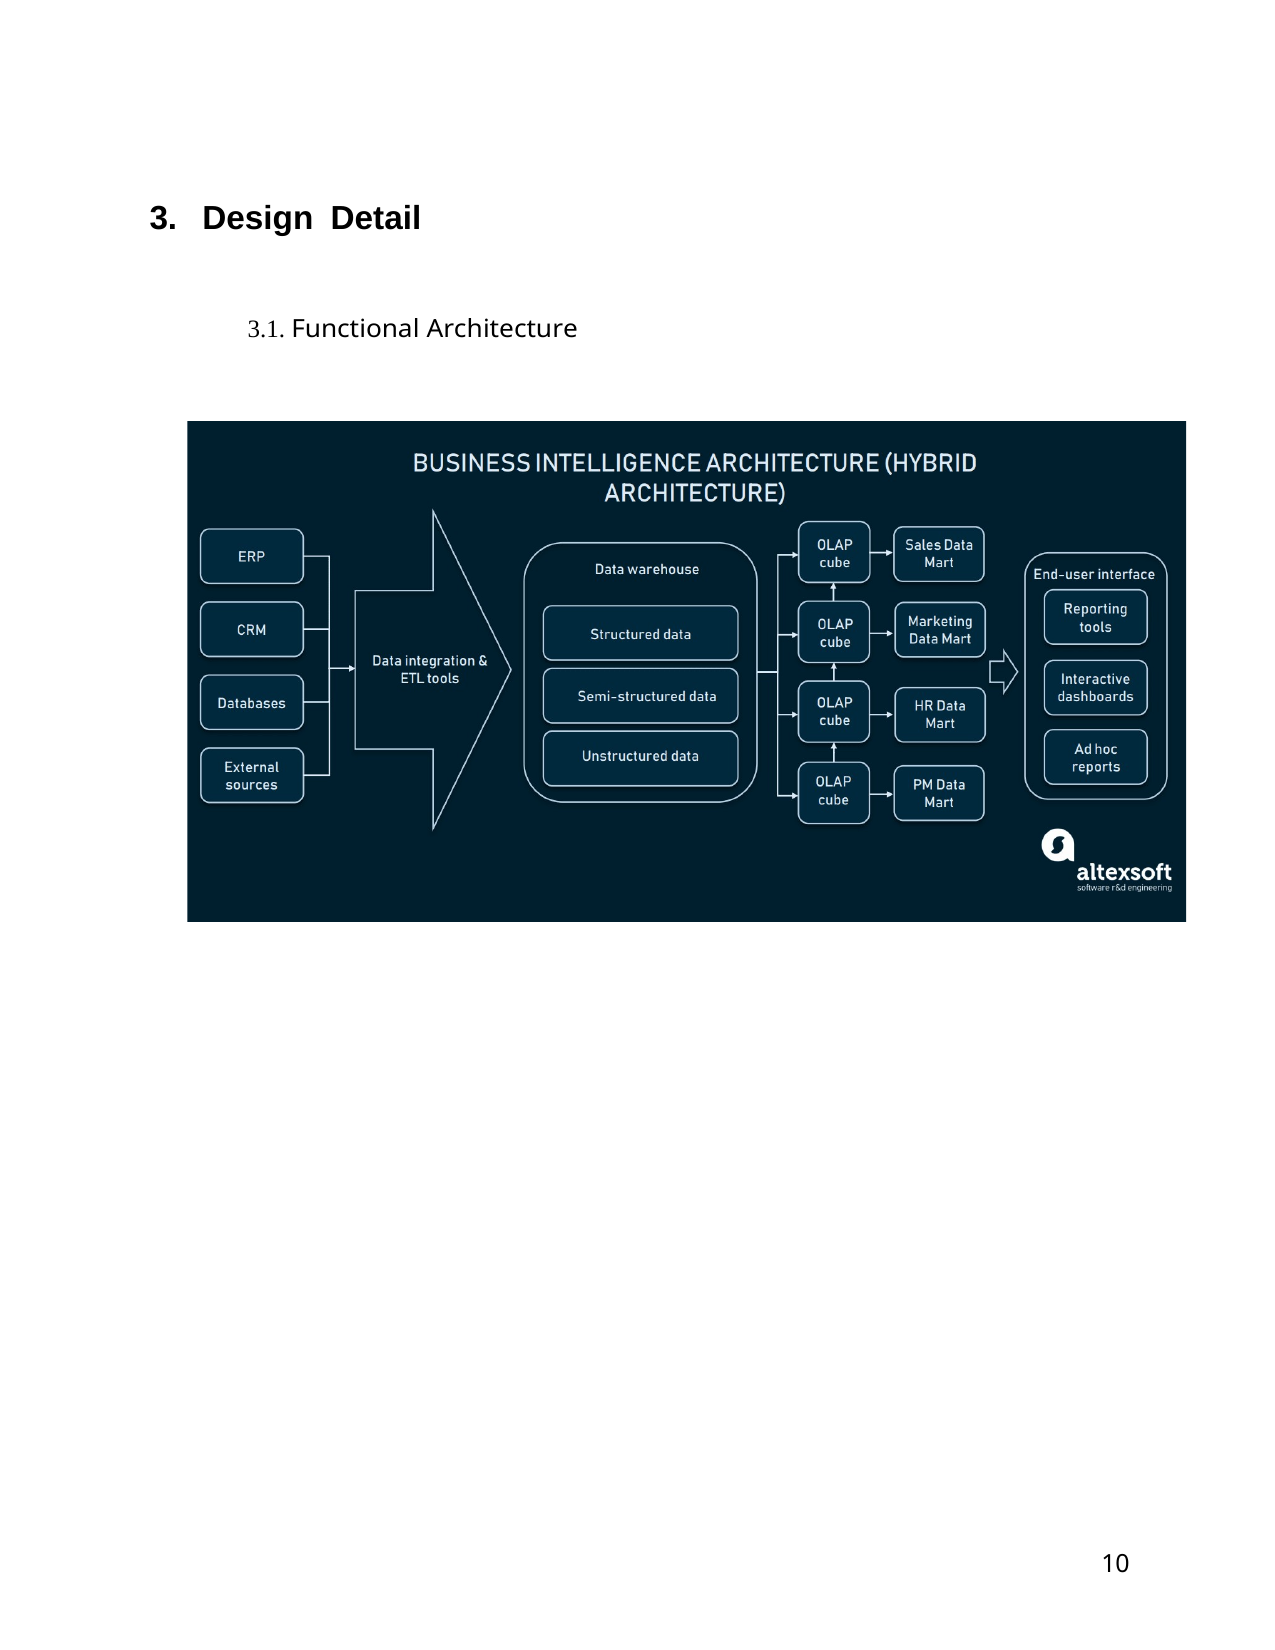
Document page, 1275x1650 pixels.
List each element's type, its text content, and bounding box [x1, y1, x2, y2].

picture [187, 421, 1187, 922]
list Functional Architecture [247, 311, 1231, 345]
subtitle Design Detail [149, 198, 1231, 236]
